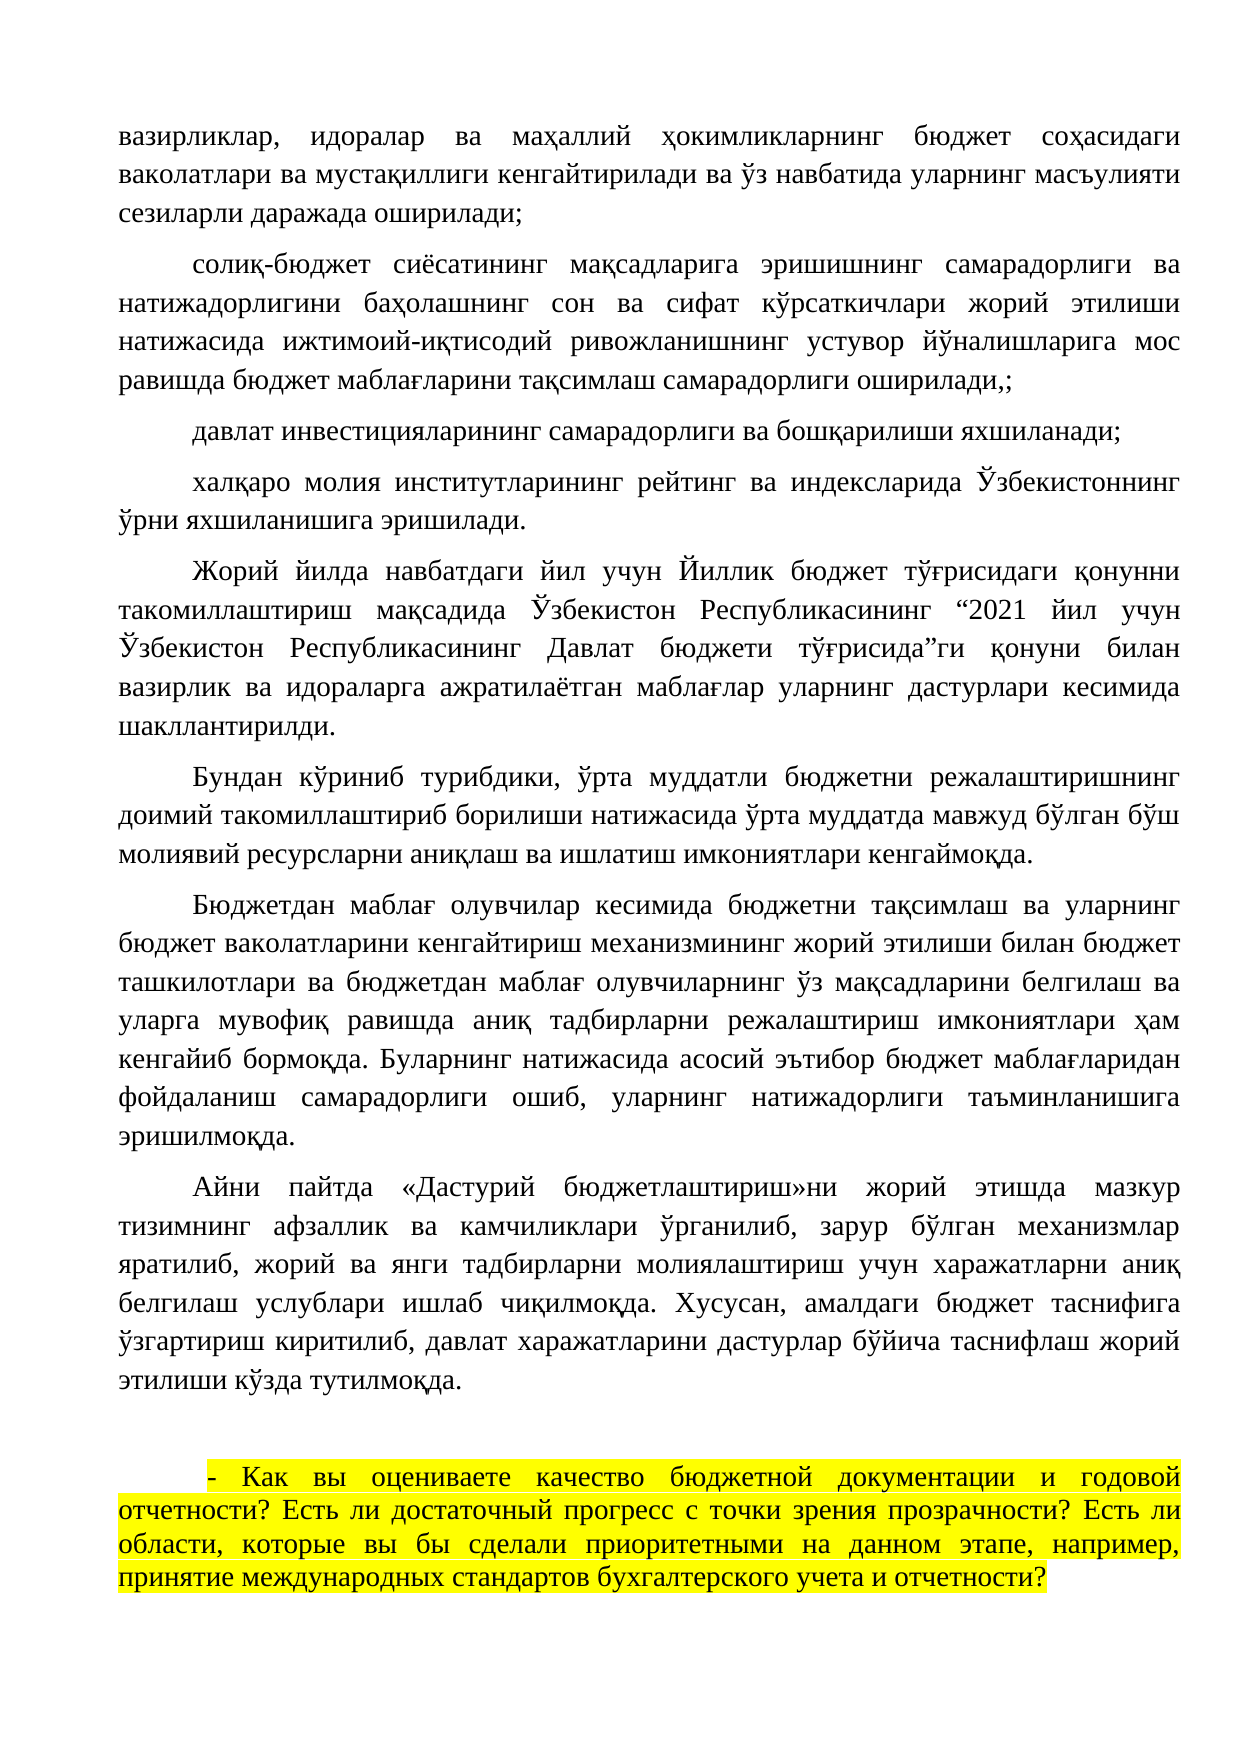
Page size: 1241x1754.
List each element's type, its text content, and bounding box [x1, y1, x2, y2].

text - Как вы оцениваете качество бюджетной документации и годовой отчетности? Есть ли достаточный прогресс с точки зрения прозрачности? Есть ли области, которые вы бы сделали приоритетными на данном этапе, например, принятие международных стандартов бухгалтерского учета и отчетности? [118, 1559, 1181, 1593]
text - Как вы оцениваете качество бюджетной документации и годовой отчетности? Есть ли достаточный прогресс с точки зрения прозрачности? Есть ли области, которые вы бы сделали приоритетными на данном этапе, например, принятие международных стандартов бухгалтерского учета и отчетности? [118, 1459, 1181, 1493]
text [118, 118, 1181, 229]
text Жорий йилда навбатдаги йил учун Йиллик бюджет тўғрисидаги қонунни такомиллаштириш мақсадида Ўзбекистон Республикасининг “2021 йил учун Ўзбекистон Республикасининг Давлат бюджети тўғрисида”ги қонуни билан вазирлик ва идораларга ажратилаётган маблағлар уларнинг дастурлари кесимида шакллантирилди. [118, 553, 1181, 741]
text солиқ-бюджет сиёсатининг мақсадларига эришишнинг самарадорлиги ва натижадорлигини баҳолашнинг сон ва сифат кўрсаткичлари жорий этилиши натижасида ижтимоий-иқтисодий ривожланишнинг устувор йўналишларига мос равишда бюджет маблағларини тақсимлаш самарадорлиги оширилади,; [118, 246, 1181, 395]
text Айни пайтда «Дастурий бюджетлаштириш»ни жорий этишда мазкур тизимнинг афзаллик ва камчиликлари ўрганилиб, зарур бўлган механизмлар яратилиб, жорий ва янги тадбирларни молиялаштириш учун харажатларни аниқ белгилаш услублари ишлаб чиқилмоқда. Хусусан, амалдаги бюджет таснифига ўзгартириш киритилиб, давлат харажатларини дастурлар бўйича таснифлаш жорий этилиши кўзда тутилмоқда. [118, 1169, 1181, 1395]
text Бюджетдан маблағ олувчилар кесимида бюджетни тақсимлаш ва уларнинг бюджет ваколатларини кенгайтириш механизмининг жорий этилиши билан бюджет ташкилотлари ва бюджетдан маблағ олувчиларнинг ўз мақсадларини белгилаш ва уларга мувофиқ равишда аниқ тадбирларни режалаштириш имкониятлари ҳам кенгайиб бормоқда. Буларнинг натижасида асосий эътибор бюджет маблағларидан фойдаланиш самарадорлиги ошиб, уларнинг натижадорлиги таъминланишига эришилмоқда. [118, 887, 1181, 1152]
text давлат инвестицияларининг самарадорлиги ва бошқарилиши яхшиланади; [118, 413, 1181, 446]
text халқаро молия институтларининг рейтинг ва индексларида Ўзбекистоннинг ўрни яхшиланишига эришилади. [118, 464, 1181, 536]
text Бундан кўриниб турибдики, ўрта муддатли бюджетни режалаштиришнинг доимий такомиллаштириб борилиши натижасида ўрта муддатда мавжуд бўлган бўш молиявий ресурсларни аниқлаш ва ишлатиш имкониятлари кенгаймоқда. [118, 759, 1181, 869]
